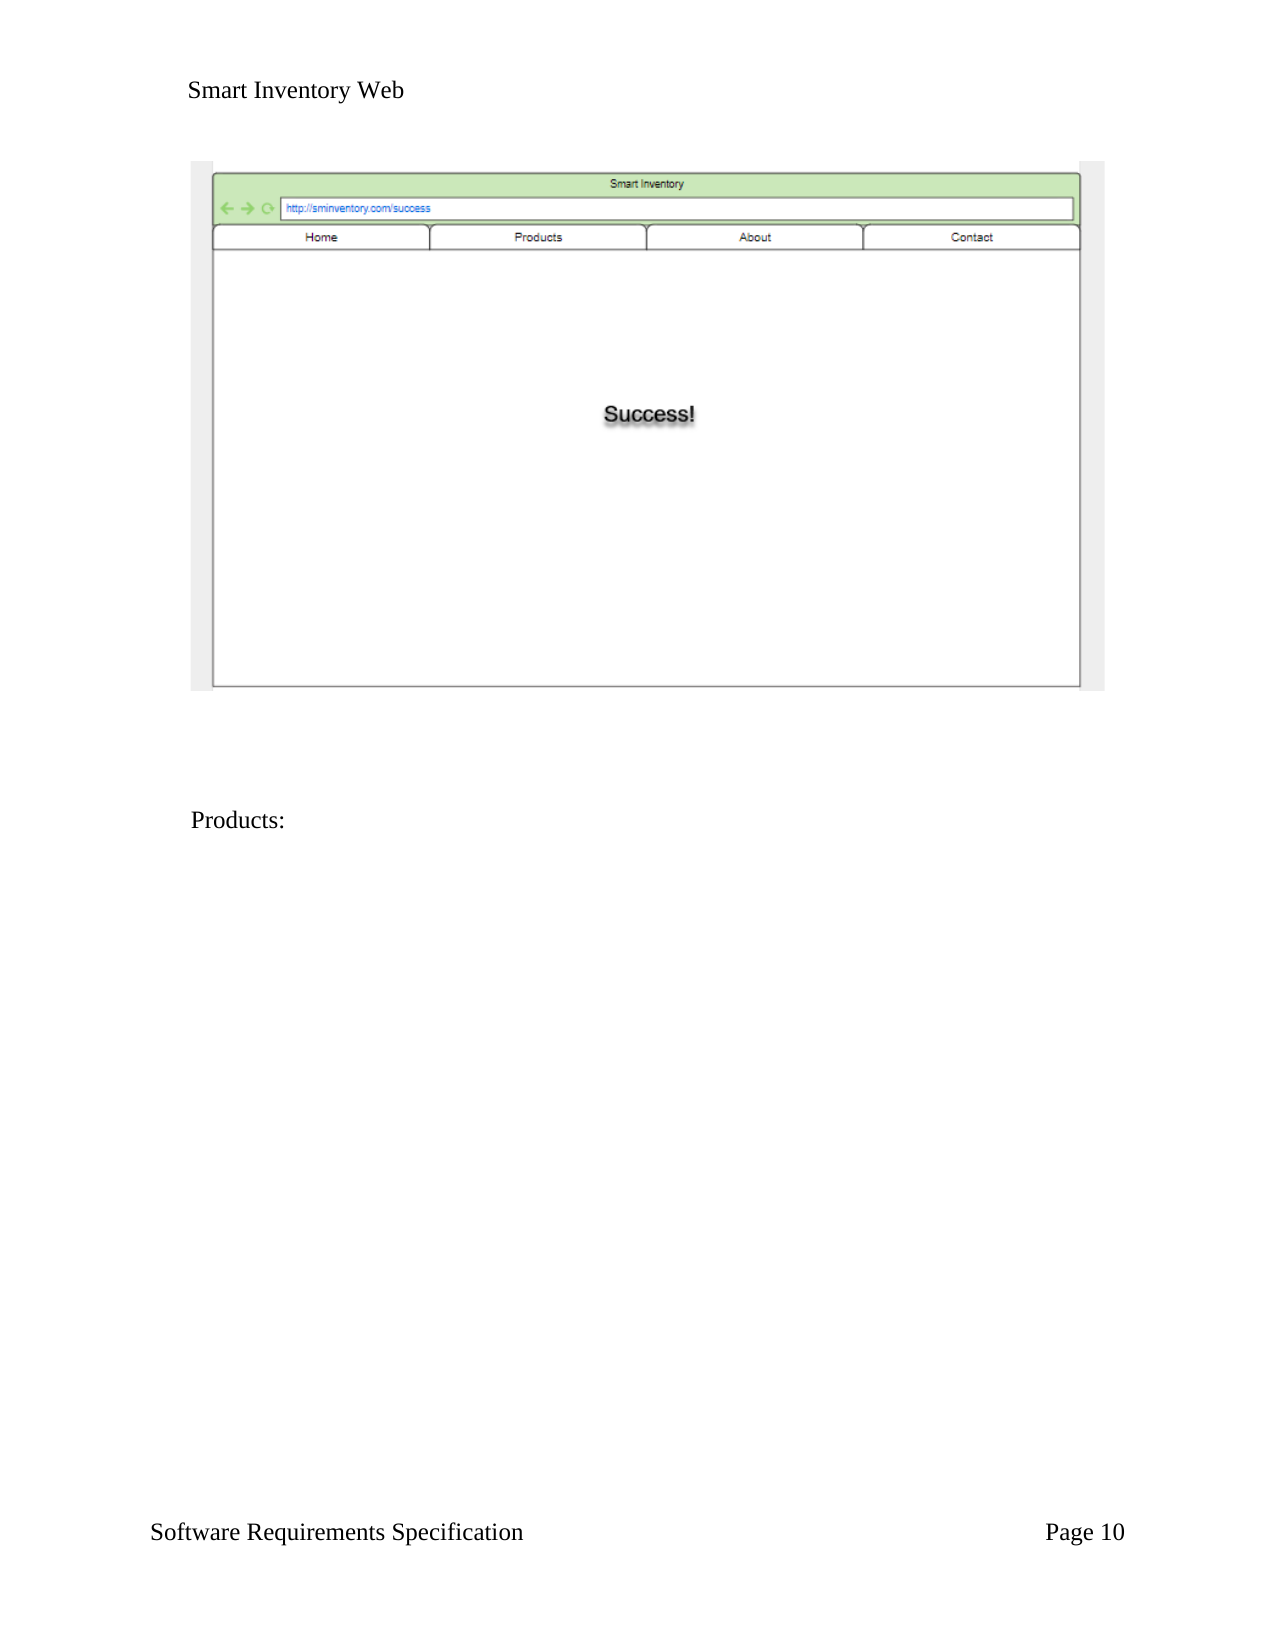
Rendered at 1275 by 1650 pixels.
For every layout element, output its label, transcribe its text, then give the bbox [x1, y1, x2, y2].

text Products: [191, 805, 1125, 834]
picture [190, 161, 1105, 691]
